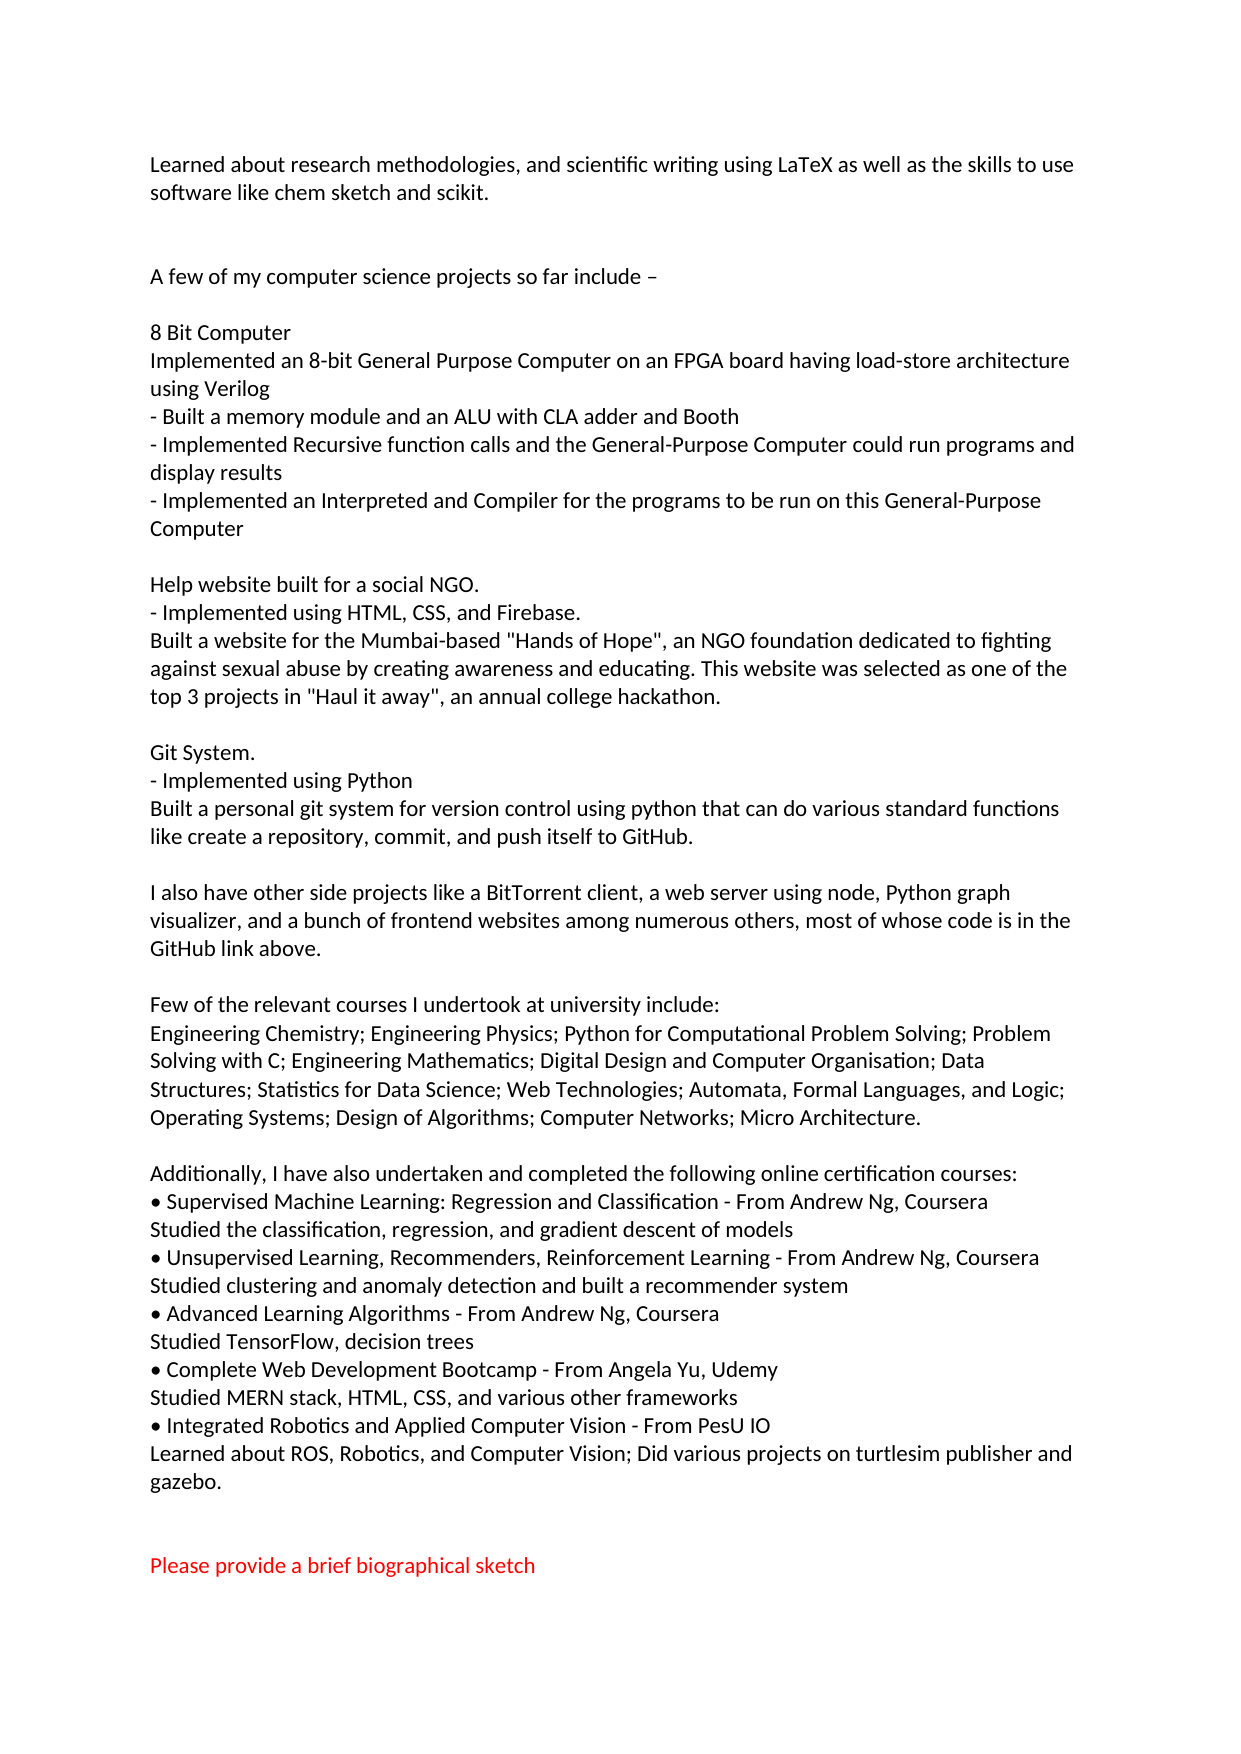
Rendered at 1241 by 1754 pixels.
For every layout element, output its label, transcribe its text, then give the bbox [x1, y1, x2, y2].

text Built a personal git system for version control using python that can do various standard functions like create a repository, commit, and push itself to GitHub. [150, 794, 1090, 851]
text - Implemented using Python [150, 766, 1090, 794]
text Engineering Chemistry; Engineering Physics; Python for Computational Problem Solving; Problem Solving with C; Engineering Mathematics; Digital Design and Computer Organisation; Data Structures; Statistics for Data Science; Web Technologies; Automata, Formal Languages, and Logic; Operating Systems; Design of Algorithms; Computer Networks; Micro Architecture. [150, 1019, 1090, 1131]
text Please provide a brief biographical sketch [150, 1551, 1090, 1579]
text • Supervised Machine Learning: Regression and Classification - From Andrew Ng, Coursera [150, 1187, 1090, 1215]
text 8 Bit Computer [150, 318, 1090, 346]
text Built a website for the Mumbai-based "Hands of Hope", an NGO foundation dedicated to fighting against sexual abuse by creating awareness and educating. This website was selected as one of the top 3 projects in "Haul it away", an annual college hackathon. [150, 626, 1090, 710]
text - Implemented using HTML, CSS, and Firebase. [150, 598, 1090, 626]
text Implemented an 8-bit General Purpose Computer on an FPGA board having load-store architecture using Verilog [150, 346, 1090, 402]
text I also have other side projects like a BitTorrent client, a web server using node, Python graph visualizer, and a bunch of frontend websites among numerous others, most of whose code is in the GitHub link above. [150, 878, 1090, 963]
text - Built a memory module and an ALU with CLA adder and Booth [150, 402, 1090, 430]
text • Advanced Learning Algorithms - From Andrew Ng, Coursera [150, 1299, 1090, 1327]
text • Complete Web Development Bootcamp - From Angela Yu, Udemy [150, 1355, 1090, 1383]
text Learned about research methodologies, and scientific writing using LaTeX as well as the skills to use software like chem sketch and scikit. [150, 150, 1090, 206]
text Studied clustering and anomaly detection and built a recommender system [150, 1271, 1090, 1299]
text Studied MERN stack, HTML, CSS, and various other frameworks [150, 1383, 1090, 1411]
text • Unsupervised Learning, Recommenders, Reinforcement Learning - From Andrew Ng, Coursera [150, 1243, 1090, 1271]
text Help website built for a social NGO. [150, 570, 1090, 598]
text Studied TensorFlow, decision trees [150, 1327, 1090, 1355]
text Additionally, I have also undertaken and completed the following online certification courses: [150, 1159, 1090, 1187]
text Git System. [150, 738, 1090, 766]
text A few of my computer science projects so far include – [150, 262, 1090, 290]
text Few of the relevant courses I undertook at university include: [150, 991, 1090, 1019]
text Learned about ROS, Robotics, and Computer Vision; Did various projects on turtlesim publisher and gazebo. [150, 1439, 1090, 1495]
text Studied the classification, regression, and gradient descent of models [150, 1215, 1090, 1243]
text - Implemented Recursive function calls and the General-Purpose Computer could run programs and display results [150, 430, 1090, 486]
text - Implemented an Interpreted and Compiler for the programs to be run on this General-Purpose Computer [150, 486, 1090, 542]
text • Integrated Robotics and Applied Computer Vision - From PesU IO [150, 1411, 1090, 1439]
